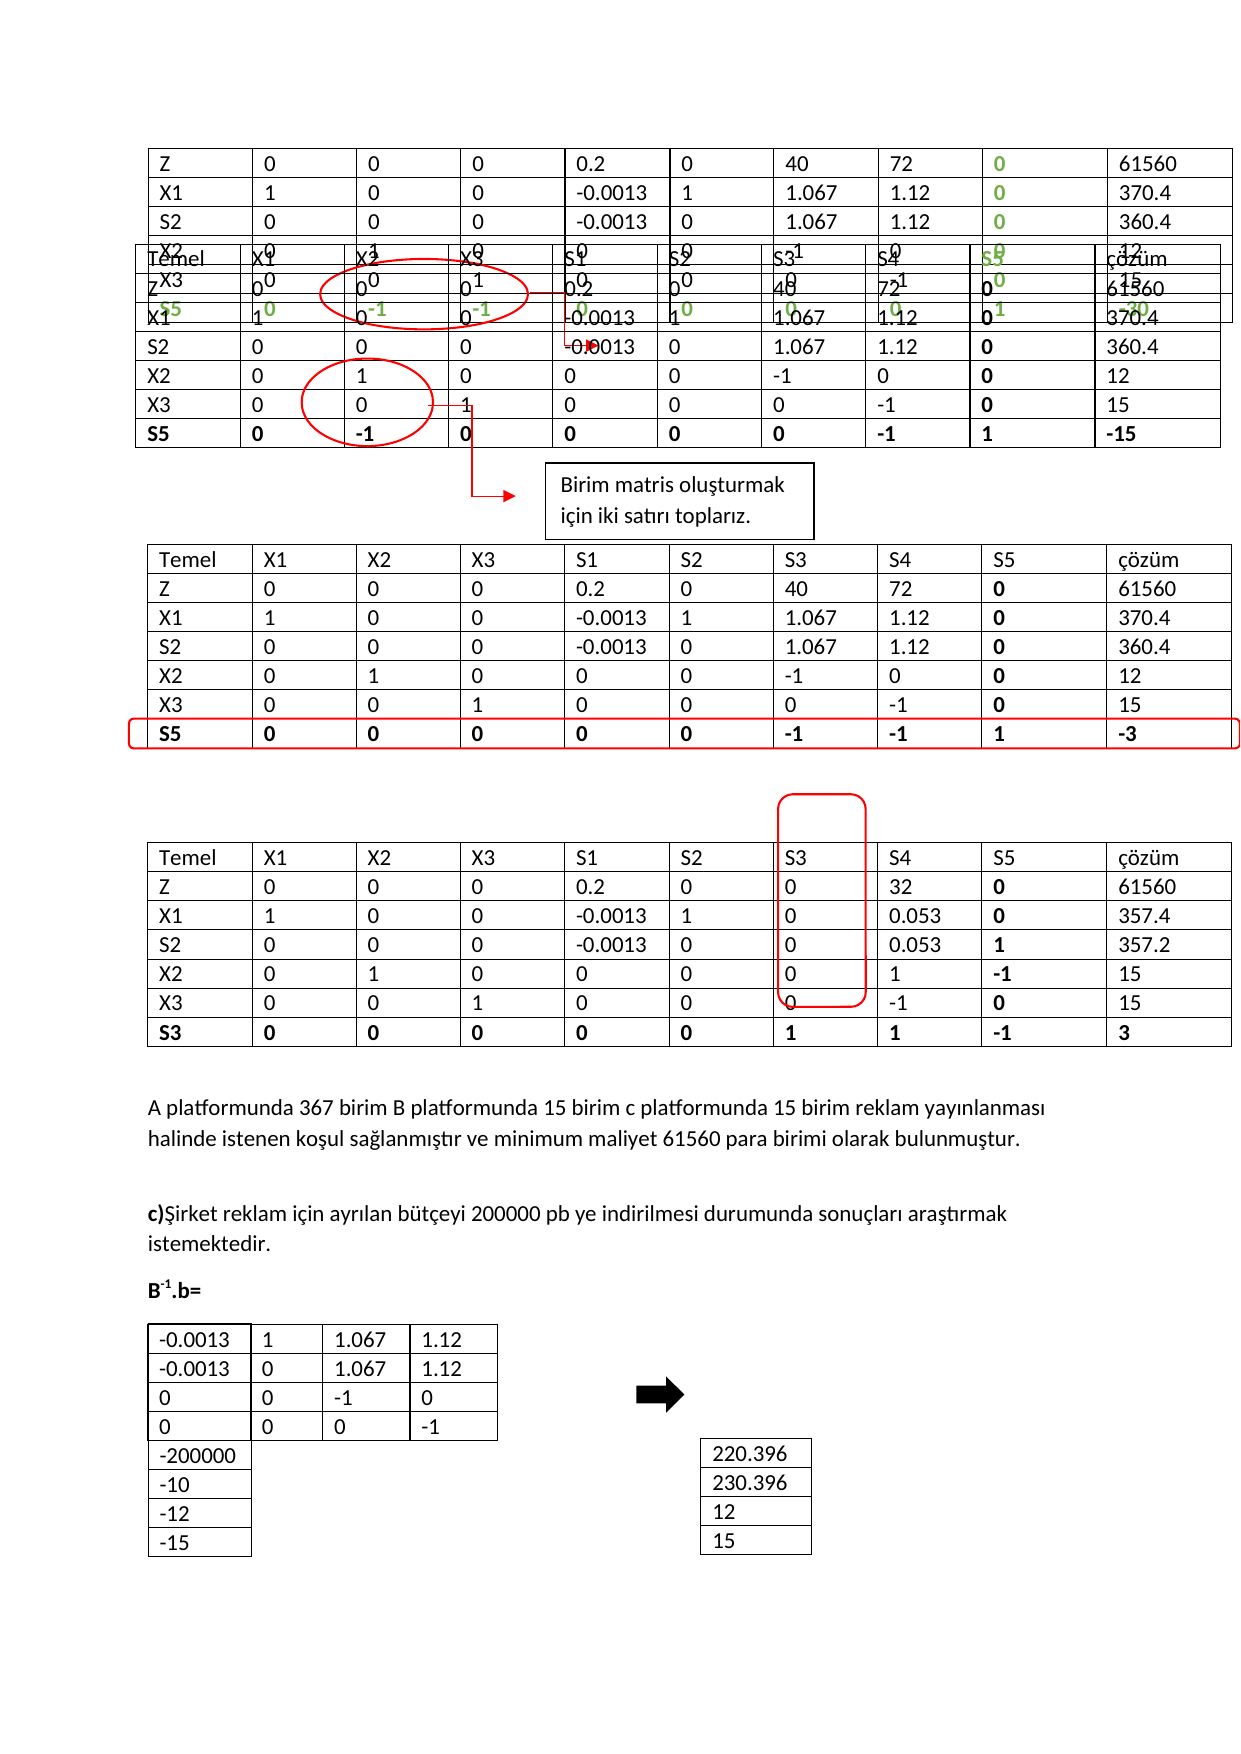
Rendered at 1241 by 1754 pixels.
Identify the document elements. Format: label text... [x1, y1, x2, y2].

table_cell 0 [762, 390, 865, 418]
table_cell S2 [136, 332, 240, 360]
table_cell 0 [780, 901, 864, 929]
table_cell 0 [670, 989, 773, 1017]
table_header S4 [878, 843, 981, 871]
table_cell 40 [774, 149, 878, 177]
table_header Temel [148, 545, 252, 573]
table_cell 0 [670, 574, 773, 602]
table_cell 0 [671, 149, 773, 177]
table_cell -1 [866, 419, 969, 447]
table_cell 0 [251, 1412, 322, 1440]
table_cell 1 [461, 690, 564, 717]
table_cell X1 [148, 901, 252, 929]
table_cell -12 [149, 1499, 251, 1527]
table_cell 15 [1107, 960, 1231, 987]
table_cell 1.12 [866, 332, 969, 360]
table_cell 32 [878, 872, 981, 900]
table_cell -1 [323, 1383, 409, 1411]
table_cell 1 [878, 1018, 981, 1046]
table_cell 0 [670, 632, 773, 660]
table_cell 0 [670, 1018, 773, 1046]
table_cell 360.4 [1108, 207, 1232, 235]
table_cell 360.4 [1107, 632, 1231, 660]
table_header çözüm [1096, 245, 1220, 273]
table_cell 0 [982, 661, 1106, 689]
table_cell 1.12 [411, 1354, 497, 1382]
table_header S2 [658, 245, 761, 273]
table_cell -1 [982, 960, 1106, 987]
table_cell 0 [762, 419, 865, 447]
table_cell 1 [241, 303, 344, 331]
table_cell 0 [251, 1354, 322, 1382]
table_cell 1.12 [879, 207, 982, 235]
table_cell 0 [357, 207, 460, 235]
table_cell 0 [345, 390, 431, 418]
table_cell 40 [774, 574, 877, 602]
table_cell 40 [762, 274, 865, 302]
table_cell 1 [449, 390, 552, 418]
table_header S1 [565, 843, 669, 871]
table_header S2 [670, 545, 773, 573]
table_cell 0 [357, 178, 460, 206]
table_cell X1 [148, 603, 252, 631]
text B-1.b= [148, 1276, 1093, 1304]
table_cell 72 [879, 149, 982, 177]
table_cell 0 [565, 661, 669, 689]
table_cell -0.0013 [566, 207, 669, 235]
table_cell 1.067 [774, 207, 878, 235]
table_header 1.12 [411, 1325, 497, 1353]
table_cell 1 [971, 419, 1094, 447]
table_cell 72 [866, 274, 969, 302]
table_cell 0 [449, 303, 552, 331]
table_header 1 [251, 1325, 322, 1353]
table_header S3 [762, 245, 865, 273]
table_cell 0 [461, 901, 564, 929]
table_cell 72 [878, 574, 981, 602]
table_header X1 [241, 245, 344, 273]
table_cell 0 [461, 178, 564, 206]
table_header 220.396 [701, 1439, 811, 1467]
table_cell 0 [473, 419, 552, 447]
table_cell 0 [357, 632, 460, 660]
table_cell 1 [253, 603, 356, 631]
table_cell -0.0013 [565, 930, 669, 958]
table_header çözüm [1107, 545, 1231, 573]
table_cell 1 [982, 720, 1106, 747]
table_cell -0.0013 [148, 1354, 250, 1382]
table_cell 370.4 [1107, 603, 1231, 631]
table_cell 0 [253, 989, 356, 1017]
table_header X2 [357, 843, 460, 871]
table_cell 0 [971, 303, 1094, 331]
table_header X3 [461, 843, 564, 871]
table_cell 357.2 [1107, 930, 1231, 958]
table_cell 1 [878, 960, 981, 987]
table_cell 0 [357, 989, 460, 1017]
table_cell 0 [461, 661, 564, 689]
table_cell 0.2 [565, 872, 669, 900]
table_cell 12 [701, 1497, 811, 1525]
table_header X3 [461, 545, 564, 573]
table_header S5 [982, 843, 1106, 871]
table_cell -0.0013 [565, 901, 669, 929]
table_cell 0 [461, 149, 564, 177]
table_cell 15 [1107, 690, 1231, 717]
table_cell 0 [241, 390, 304, 418]
table_cell S2 [148, 930, 252, 958]
table_cell 15 [1096, 390, 1220, 418]
table_cell 0 [565, 690, 669, 717]
table_cell 0 [357, 1018, 460, 1046]
table_cell X1 [136, 303, 240, 331]
table_cell Z [148, 574, 252, 602]
table_cell 0 [971, 332, 1094, 360]
table_cell 357.4 [1107, 901, 1231, 929]
table_cell 0 [553, 419, 657, 447]
table_cell 0.053 [878, 901, 981, 929]
table_cell 0 [345, 274, 448, 302]
table_header X2 [357, 545, 460, 573]
table_cell 15 [701, 1526, 811, 1554]
table_header X3 [449, 245, 552, 273]
table_cell 12 [1096, 361, 1220, 389]
table_header Temel [136, 245, 240, 273]
table_cell -0.0013 [565, 632, 669, 660]
table_cell 0 [253, 632, 356, 660]
table_cell 61560 [1096, 274, 1220, 302]
table_header -0.0013 [148, 1325, 250, 1353]
table_cell 0 [553, 361, 657, 389]
table_cell -1 [762, 361, 865, 389]
table_cell 0 [780, 930, 864, 958]
table_cell 0 [357, 149, 460, 177]
table_header S5 [982, 545, 1106, 573]
table_cell -1 [878, 989, 981, 1017]
table_cell 0.2 [566, 149, 669, 177]
table_cell 1.12 [878, 603, 981, 631]
table_cell -15 [1096, 419, 1220, 447]
table_cell 0 [449, 274, 552, 302]
table_cell 61560 [1107, 872, 1231, 900]
table_cell 0 [303, 390, 344, 418]
table_cell 0 [565, 989, 669, 1017]
table_cell 0 [357, 720, 460, 747]
table_cell 0.2 [553, 274, 657, 302]
table_cell 0 [658, 361, 761, 389]
table_cell 0 [251, 1383, 322, 1411]
table_header S1 [553, 245, 657, 273]
table_cell 360.4 [1096, 332, 1220, 360]
table_cell 0 [670, 960, 773, 987]
table_cell 1 [670, 603, 773, 631]
table_cell 0 [982, 901, 1106, 929]
table_cell X2 [148, 661, 252, 689]
table_cell 0 [971, 274, 1094, 302]
table_cell 1 [253, 178, 356, 206]
table_cell 61560 [1108, 149, 1232, 177]
table_cell S2 [149, 207, 252, 235]
table_cell 1 [397, 361, 448, 389]
table_cell 0 [983, 178, 1107, 206]
table_cell 0 [658, 274, 761, 302]
table_cell 0 [241, 361, 338, 389]
table_cell 0 [461, 720, 564, 747]
table_cell S5 [136, 419, 240, 447]
table_cell 0 [253, 930, 356, 958]
table_cell 1 [670, 901, 773, 929]
table_cell 0 [461, 603, 564, 631]
table_cell 0 [866, 361, 969, 389]
table_cell 0 [253, 690, 356, 717]
table_cell 0 [565, 1018, 669, 1046]
table_header S1 [565, 545, 669, 573]
table_cell 1.067 [762, 332, 865, 360]
table_cell 15 [1107, 989, 1231, 1017]
table_cell Z [136, 274, 240, 302]
table_cell 0 [253, 149, 356, 177]
table_cell 0 [878, 661, 981, 689]
table_cell 0 [449, 361, 552, 389]
table_cell 0 [461, 574, 564, 602]
table_cell -1 [774, 661, 877, 689]
table_cell -1 [774, 720, 877, 747]
table_cell 0 [658, 332, 761, 360]
table_cell 1 [345, 361, 428, 389]
table_cell 0 [658, 419, 761, 447]
table_cell 0 [670, 720, 773, 747]
table_cell 0 [671, 207, 773, 235]
table_cell 1 [774, 1018, 877, 1046]
table_cell S5 [148, 720, 252, 747]
table_cell -15 [149, 1528, 251, 1556]
table_cell 0 [357, 872, 460, 900]
text c)Şirket reklam için ayrılan bütçeyi 200000 pb ye indirilmesi durumunda sonuçları araştırmak istemektedir. [148, 1199, 1093, 1257]
table_cell -1 [345, 419, 426, 445]
table_cell -0.0013 [566, 178, 669, 206]
table_header S4 [866, 245, 969, 273]
table_cell 0.053 [878, 930, 981, 958]
table_header X1 [253, 843, 356, 871]
table_cell 0 [357, 603, 460, 631]
table_cell 0 [357, 690, 460, 717]
table_cell 0 [241, 332, 344, 360]
table_cell 0 [461, 960, 564, 987]
table_cell 0 [971, 390, 1094, 418]
table_cell 0 [982, 632, 1106, 660]
table_header X1 [253, 545, 356, 573]
table_cell 1.067 [774, 632, 877, 660]
table_cell 0.2 [565, 574, 669, 602]
table_cell 0 [411, 1383, 497, 1411]
table_cell 0 [323, 1412, 409, 1440]
table_cell 1.067 [774, 178, 878, 206]
table_cell 0 [461, 1018, 564, 1046]
table_cell X1 [149, 178, 252, 206]
table_cell 0 [461, 207, 564, 235]
table_cell -1 [866, 390, 969, 418]
table_cell S2 [148, 632, 252, 660]
table_cell 0 [553, 390, 657, 418]
table_cell Z [148, 872, 252, 900]
table_cell 3 [1107, 1018, 1231, 1046]
table_cell 0 [982, 989, 1106, 1017]
table_cell 0 [670, 661, 773, 689]
table_cell 1 [357, 960, 460, 987]
table_cell 1 [357, 661, 460, 689]
table_cell 0 [449, 419, 471, 447]
table_header S3 [780, 843, 864, 871]
table_cell S3 [148, 1018, 252, 1046]
table_cell X2 [148, 960, 252, 987]
table_cell 0 [345, 332, 448, 360]
table_cell 0 [780, 960, 864, 987]
table_header X2 [345, 245, 448, 273]
table_cell 0 [241, 274, 344, 302]
table_cell 0 [148, 1383, 250, 1411]
table_cell 0 [357, 930, 460, 958]
table_cell 0 [253, 207, 356, 235]
table_header 1.067 [323, 1325, 409, 1353]
table_header S4 [878, 545, 981, 573]
table_cell 12 [1108, 236, 1232, 264]
table_cell 0 [982, 574, 1106, 602]
table_cell 1.067 [762, 303, 865, 331]
table_cell 12 [1107, 661, 1231, 689]
table_cell 0 [774, 690, 877, 717]
table_cell Z [149, 149, 252, 177]
table_cell 1.12 [866, 303, 969, 331]
table_cell -1 [411, 1412, 497, 1440]
table_cell 0 [982, 603, 1106, 631]
table_cell 370.4 [1108, 178, 1232, 206]
table_cell -1 [878, 720, 981, 747]
table_cell 0 [357, 574, 460, 602]
table_cell 0 [982, 872, 1106, 900]
table_cell 1.12 [879, 178, 982, 206]
table_header S5 [971, 245, 1094, 273]
table_cell 0 [774, 989, 877, 1017]
table_cell -0.0013 [565, 603, 669, 631]
table_cell 0 [565, 960, 669, 987]
table_cell 0 [253, 720, 356, 747]
table_cell 1 [658, 303, 761, 331]
table_cell 0 [253, 661, 356, 689]
table_cell 1.12 [878, 632, 981, 660]
table_cell 0 [148, 1412, 250, 1440]
table_cell -10 [149, 1470, 251, 1498]
table_cell 0 [982, 690, 1106, 717]
table_header Temel [148, 843, 252, 871]
table_cell 0 [253, 960, 356, 987]
table_cell -1 [982, 1018, 1106, 1046]
table_cell 0 [780, 872, 864, 900]
text A platformunda 367 birim B platformunda 15 birim c platformunda 15 birim reklam yayınlanması halinde istenen koşul sağlanmıştır ve minimum maliyet 61560 para birimi olarak bulunmuştur. [148, 1093, 1093, 1152]
table_cell 370.4 [1096, 303, 1220, 331]
table_cell 0 [670, 872, 773, 900]
table_cell 0 [345, 303, 448, 331]
table_cell -0.0013 [553, 332, 657, 360]
table_cell 1 [461, 989, 564, 1017]
table_cell 0 [461, 632, 564, 660]
table_cell 0 [253, 1018, 356, 1046]
table_cell 0 [253, 574, 356, 602]
table_cell 1 [671, 178, 773, 206]
table_cell 1 [253, 901, 356, 929]
table_cell 0 [461, 930, 564, 958]
table_cell 0 [565, 720, 669, 747]
table_header çözüm [1107, 843, 1231, 871]
table_cell 0 [971, 361, 1094, 389]
table_cell 230.396 [701, 1468, 811, 1496]
table_cell X3 [148, 989, 252, 1017]
table_cell -1 [383, 419, 448, 447]
table_cell 0 [307, 363, 344, 389]
table_cell 0 [449, 332, 552, 360]
table_cell X3 [136, 390, 240, 418]
table_cell 1.067 [774, 603, 877, 631]
table_cell 1 [982, 930, 1106, 958]
table_cell 0 [983, 207, 1107, 235]
table_cell 0 [241, 419, 344, 447]
table_cell -0.0013 [553, 303, 657, 331]
table_cell -1 [878, 690, 981, 717]
table_cell 0 [983, 149, 1107, 177]
table_header S3 [774, 545, 877, 573]
table_cell 0 [357, 901, 460, 929]
table_cell 61560 [1107, 574, 1231, 602]
table_cell 0 [658, 390, 761, 418]
table_cell 0 [670, 930, 773, 958]
table_cell -3 [1107, 720, 1231, 747]
table_cell X3 [148, 690, 252, 717]
table_cell 0 [670, 690, 773, 717]
table_cell X2 [136, 361, 240, 389]
table_cell 0 [253, 872, 356, 900]
table_cell 0 [461, 872, 564, 900]
table_header S2 [670, 843, 773, 871]
table_cell 1.067 [323, 1354, 409, 1382]
table_header -200000 [149, 1441, 251, 1469]
table_cell 0 [432, 390, 448, 405]
